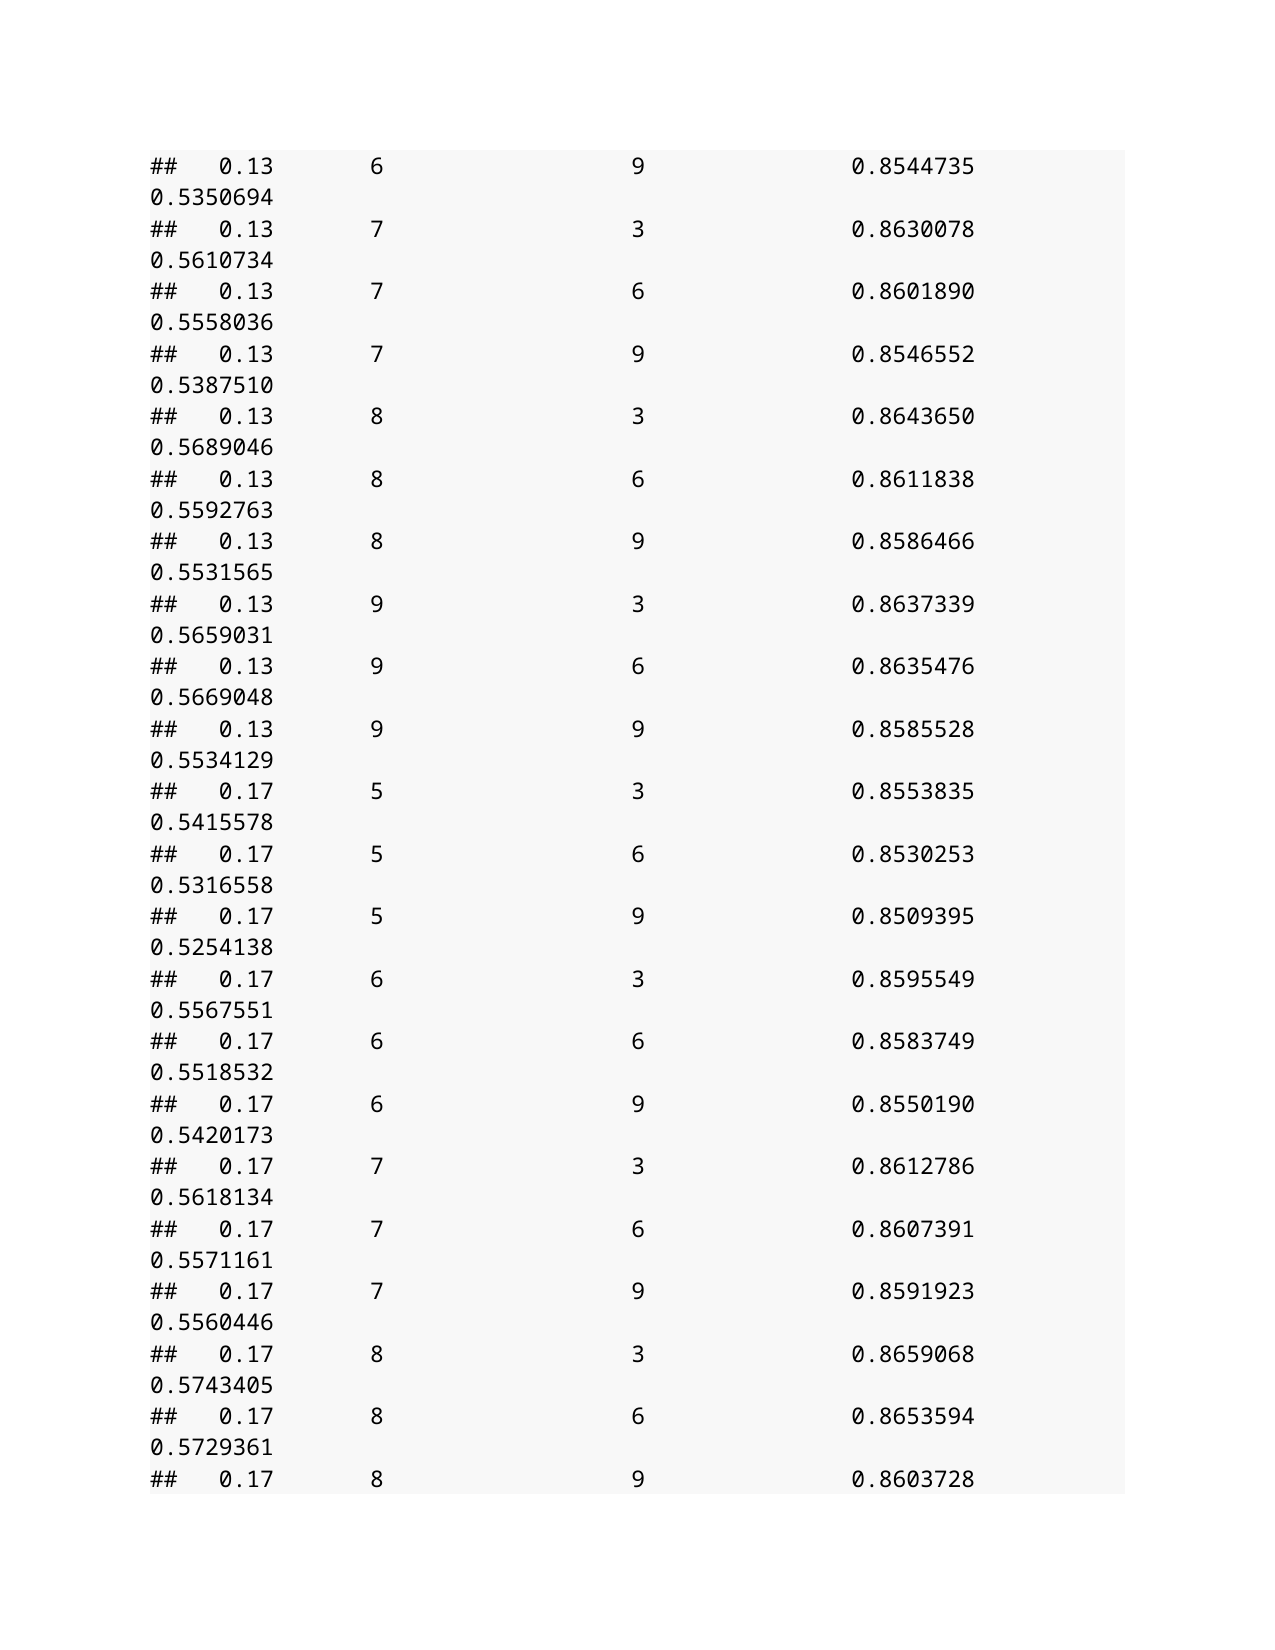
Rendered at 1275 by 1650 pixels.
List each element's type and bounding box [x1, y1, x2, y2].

text [150, 150, 1125, 1494]
